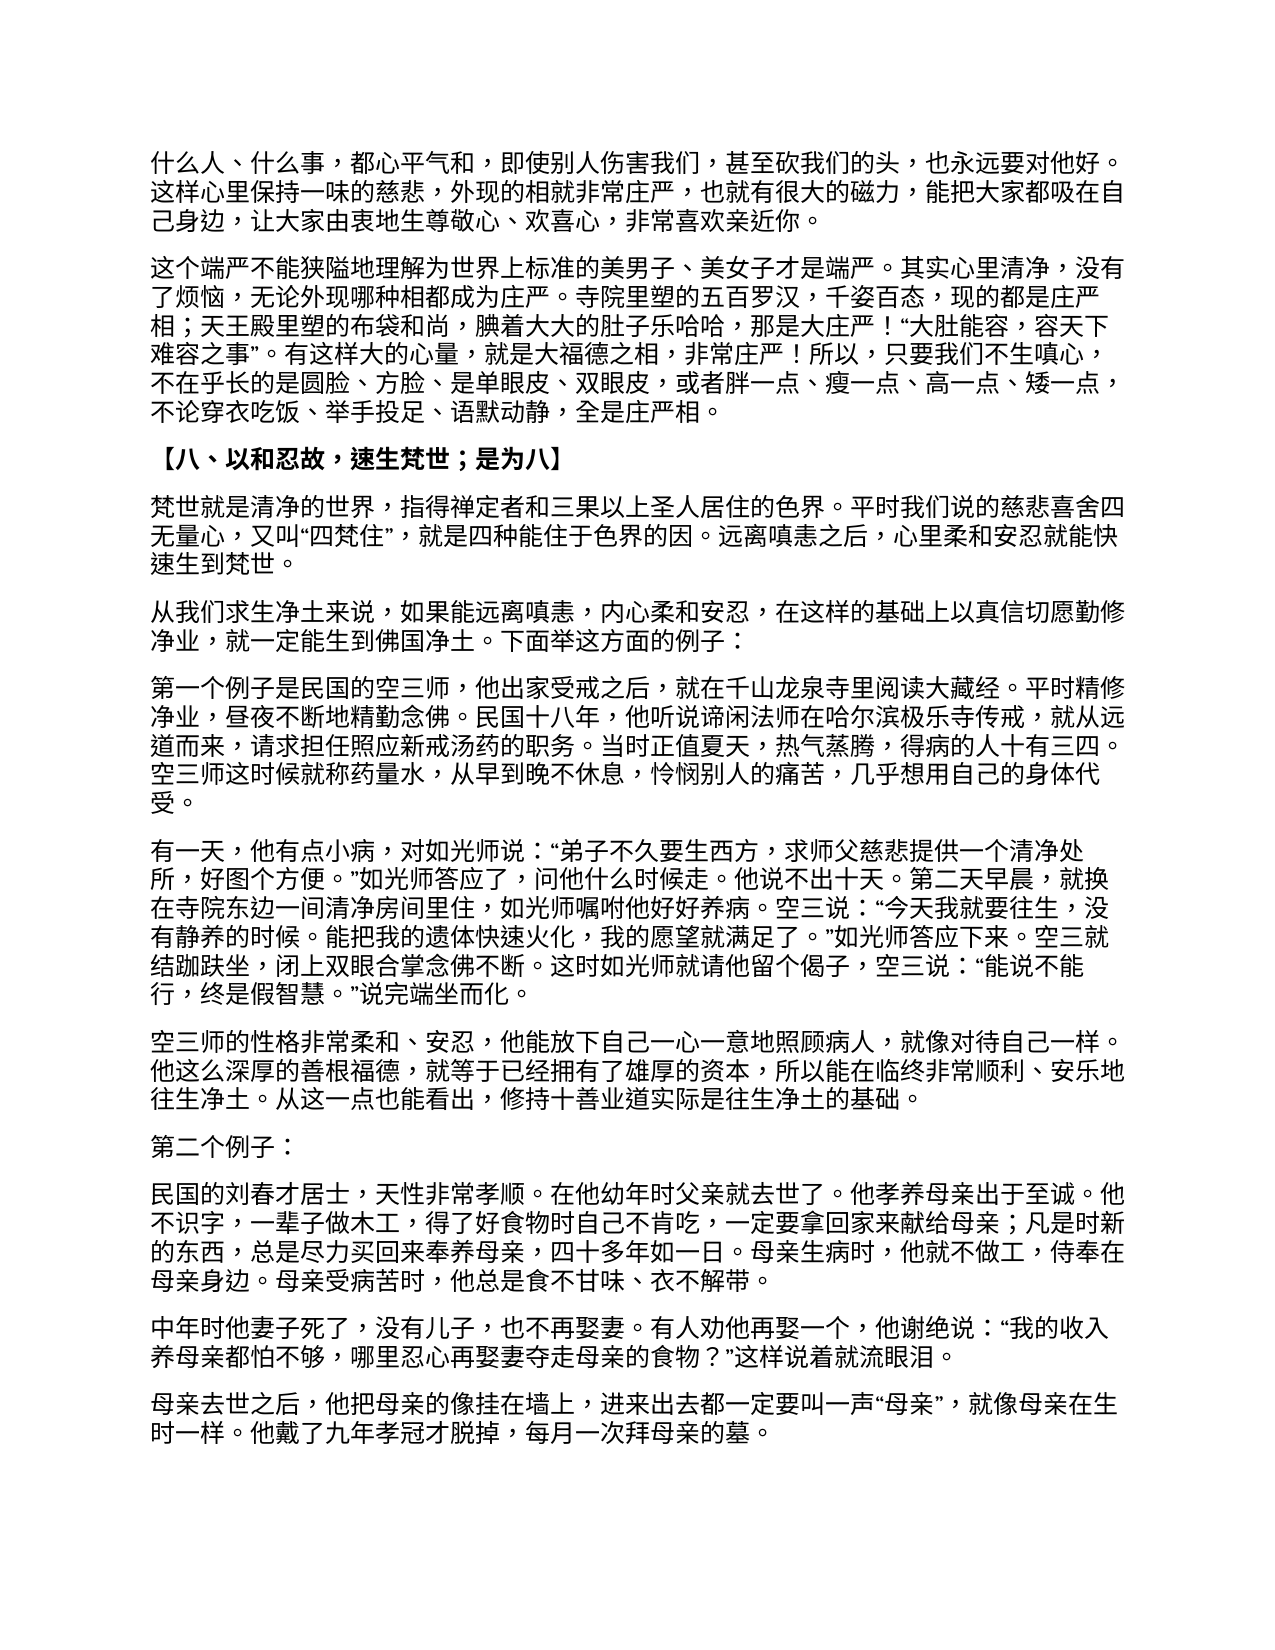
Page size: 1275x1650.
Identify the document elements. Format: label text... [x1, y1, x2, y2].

text 母亲去世之后，他把母亲的像挂在墙上，进来出去都一定要叫一声“母亲”，就像母亲在生时一样。他戴了九年孝冠才脱掉，每月一次拜母亲的墓。 [150, 1391, 1125, 1449]
text 梵世就是清净的世界，指得禅定者和三果以上圣人居住的色界。平时我们说的慈悲喜舍四无量心，又叫“四梵住”，就是四种能住于色界的因。远离嗔恚之后，心里柔和安忍就能快速生到梵世。 [150, 494, 1125, 580]
text 第二个例子： [150, 1134, 1125, 1162]
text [150, 150, 1125, 236]
text 有一天，他有点小病，对如光师说：“弟子不久要生西方，求师父慈悲提供一个清净处所，好图个方便。”如光师答应了，问他什么时候走。他说不出十天。第二天早晨，就换在寺院东边一间清净房间里住，如光师嘱咐他好好养病。空三说：“今天我就要往生，没有静养的时候。能把我的遗体快速火化，我的愿望就满足了。”如光师答应下来。空三就结跏趺坐，闭上双眼合掌念佛不断。这时如光师就请他留个偈子，空三说：“能说不能行，终是假智慧。”说完端坐而化。 [150, 837, 1125, 1010]
text 第一个例子是民国的空三师，他出家受戒之后，就在千山龙泉寺里阅读大藏经。平时精修净业，昼夜不断地精勤念佛。民国十八年，他听说谛闲法师在哈尔滨极乐寺传戒，就从远道而来，请求担任照应新戒汤药的职务。当时正值夏天，热气蒸腾，得病的人十有三四。空三师这时候就称药量水，从早到晚不休息，怜悯别人的痛苦，几乎想用自己的身体代受。 [150, 675, 1125, 819]
text 空三师的性格非常柔和、安忍，他能放下自己一心一意地照顾病人，就像对待自己一样。他这么深厚的善根福德，就等于已经拥有了雄厚的资本，所以能在临终非常顺利、安乐地往生净土。从这一点也能看出，修持十善业道实际是往生净土的基础。 [150, 1029, 1125, 1115]
text 从我们求生净土来说，如果能远离嗔恚，内心柔和安忍，在这样的基础上以真信切愿勤修净业，就一定能生到佛国净土。下面举这方面的例子： [150, 599, 1125, 656]
text 【八、以和忍故，速生梵世；是为八】 [150, 446, 1125, 475]
text 中年时他妻子死了，没有儿子，也不再娶妻。有人劝他再娶一个，他谢绝说：“我的收入养母亲都怕不够，哪里忍心再娶妻夺走母亲的食物？”这样说着就流眼泪。 [150, 1315, 1125, 1372]
text 这个端严不能狭隘地理解为世界上标准的美男子、美女子才是端严。其实心里清净，没有了烦恼，无论外现哪种相都成为庄严。寺院里塑的五百罗汉，千姿百态，现的都是庄严相；天王殿里塑的布袋和尚，腆着大大的肚子乐哈哈，那是大庄严！“大肚能容，容天下难容之事”。有这样大的心量，就是大福德之相，非常庄严！所以，只要我们不生嗔心，不在乎长的是圆脸、方脸、是单眼皮、双眼皮，或者胖一点、瘦一点、高一点、矮一点，不论穿衣吃饭、举手投足、语默动静，全是庄严相。 [150, 255, 1125, 427]
text 民国的刘春才居士，天性非常孝顺。在他幼年时父亲就去世了。他孝养母亲出于至诚。他不识字，一辈子做木工，得了好食物时自己不肯吃，一定要拿回家来献给母亲；凡是时新的东西，总是尽力买回来奉养母亲，四十多年如一日。母亲生病时，他就不做工，侍奉在母亲身边。母亲受病苦时，他总是食不甘味、衣不解带。 [150, 1181, 1125, 1296]
